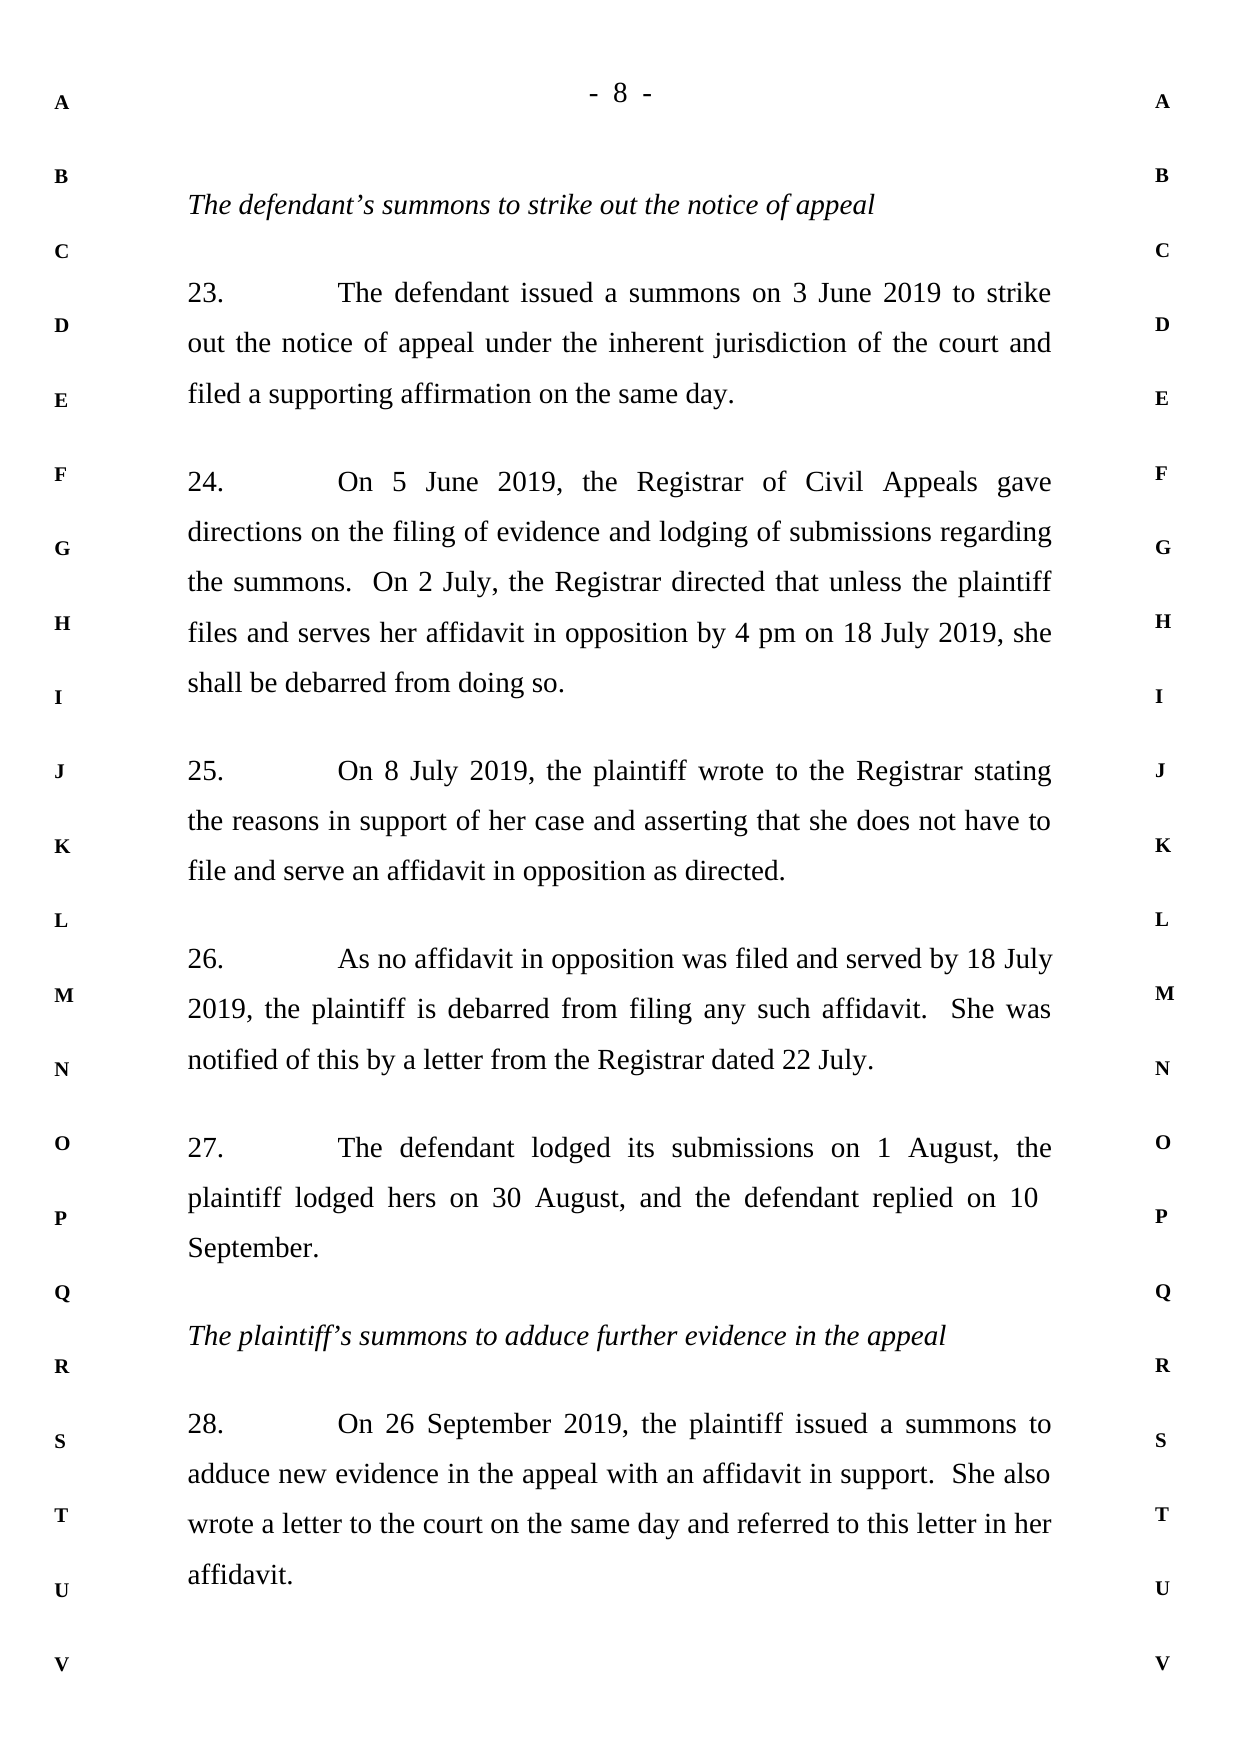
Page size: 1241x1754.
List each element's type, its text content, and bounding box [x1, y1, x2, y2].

text On 5 June 2019, the Registrar of Civil Appeals gave directions on the filing of evidence and lodging of submissions regarding the summons. On 2 July, the Registrar directed that unless the plaintiff files and serves her affidavit in opposition by 4 pm on 18 July 2019, she shall be debarred from doing so. [187, 464, 1053, 698]
subtitle The defendant’s summons to strike out the notice of appeal [187, 187, 1053, 221]
text On 8 July 2019, the plaintiff wrote to the Registrar stating the reasons in support of her case and asserting that she does not have to file and serve an affidavit in opposition as directed. [187, 753, 1053, 887]
text As no affidavit in opposition was filed and served by 18 ‍July ‍2019, the plaintiff is debarred from filing any such affidavit. She was notified of this by a letter from the Registrar dated 22 July. [187, 941, 1053, 1075]
text On 26 September 2019, the plaintiff issued a summons to adduce new evidence in the appeal with an affidavit in support. She also wrote a letter to the court on the same day and referred to this letter in her affidavit. [187, 1406, 1053, 1590]
subtitle The plaintiff’s summons to adduce further evidence in the appeal [187, 1318, 1053, 1352]
text The defendant lodged its submissions on 1 August, the plaintiff lodged hers on 30 August, and the defendant replied on 10 ‍September. [187, 1130, 1053, 1264]
text The defendant issued a summons on 3 June 2019 to strike out the notice of appeal under the inherent jurisdiction of the court and filed a supporting affirmation on the same day. [187, 275, 1053, 409]
